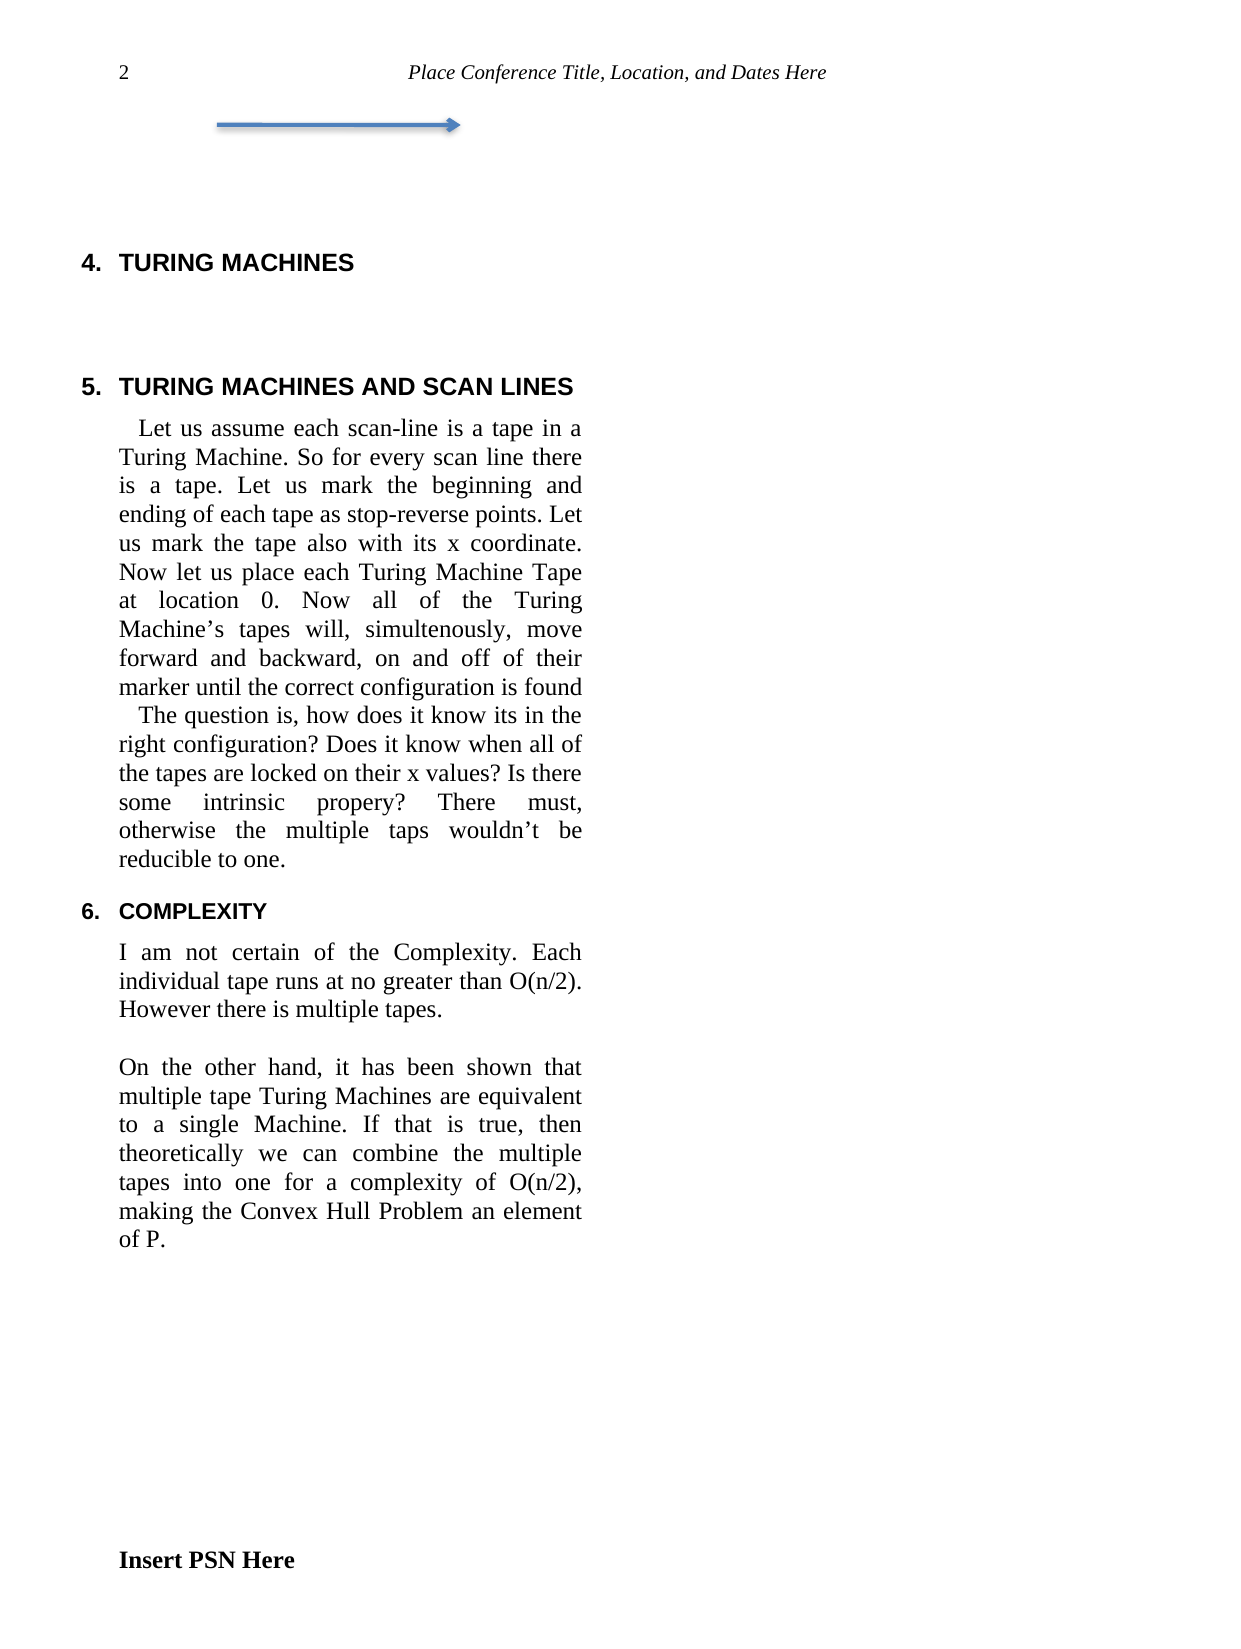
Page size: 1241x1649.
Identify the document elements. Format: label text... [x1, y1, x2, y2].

subtitle TURING MACHINES [81, 248, 583, 277]
subtitle turing machines and scan lines [81, 372, 583, 401]
text I am not certain of the Complexity. Each individual tape runs at no greater than O(n/2). However there is multiple tapes. [118, 937, 583, 1023]
subtitle COMPLEXITY [81, 898, 583, 924]
text Let us assume each scan-line is a tape in a Turing Machine. So for every scan line there is a tape. Let us mark the beginning and ending of each tape as stop-reverse points. Let us mark the tape also with its x coordinate. Now let us place each Turing Machine Tape at location 0. Now all of the Turing Machine’s tapes will, simultenously, move forward and backward, on and off of their marker until the correct configuration is found [118, 413, 583, 701]
text On the other hand, it has been shown that multiple tape Turing Machines are equivalent to a single Machine. If that is true, then theoretically we can combine the multiple tapes into one for a complexity of O(n/2), making the Convex Hull Problem an element of P. [118, 1052, 583, 1253]
text The question is, how does it know its in the right configuration? Does it know when all of the tapes are locked on their x values? Is there some intrinsic propery? There must, otherwise the multiple taps wouldn’t be reducible to one. [118, 701, 583, 873]
